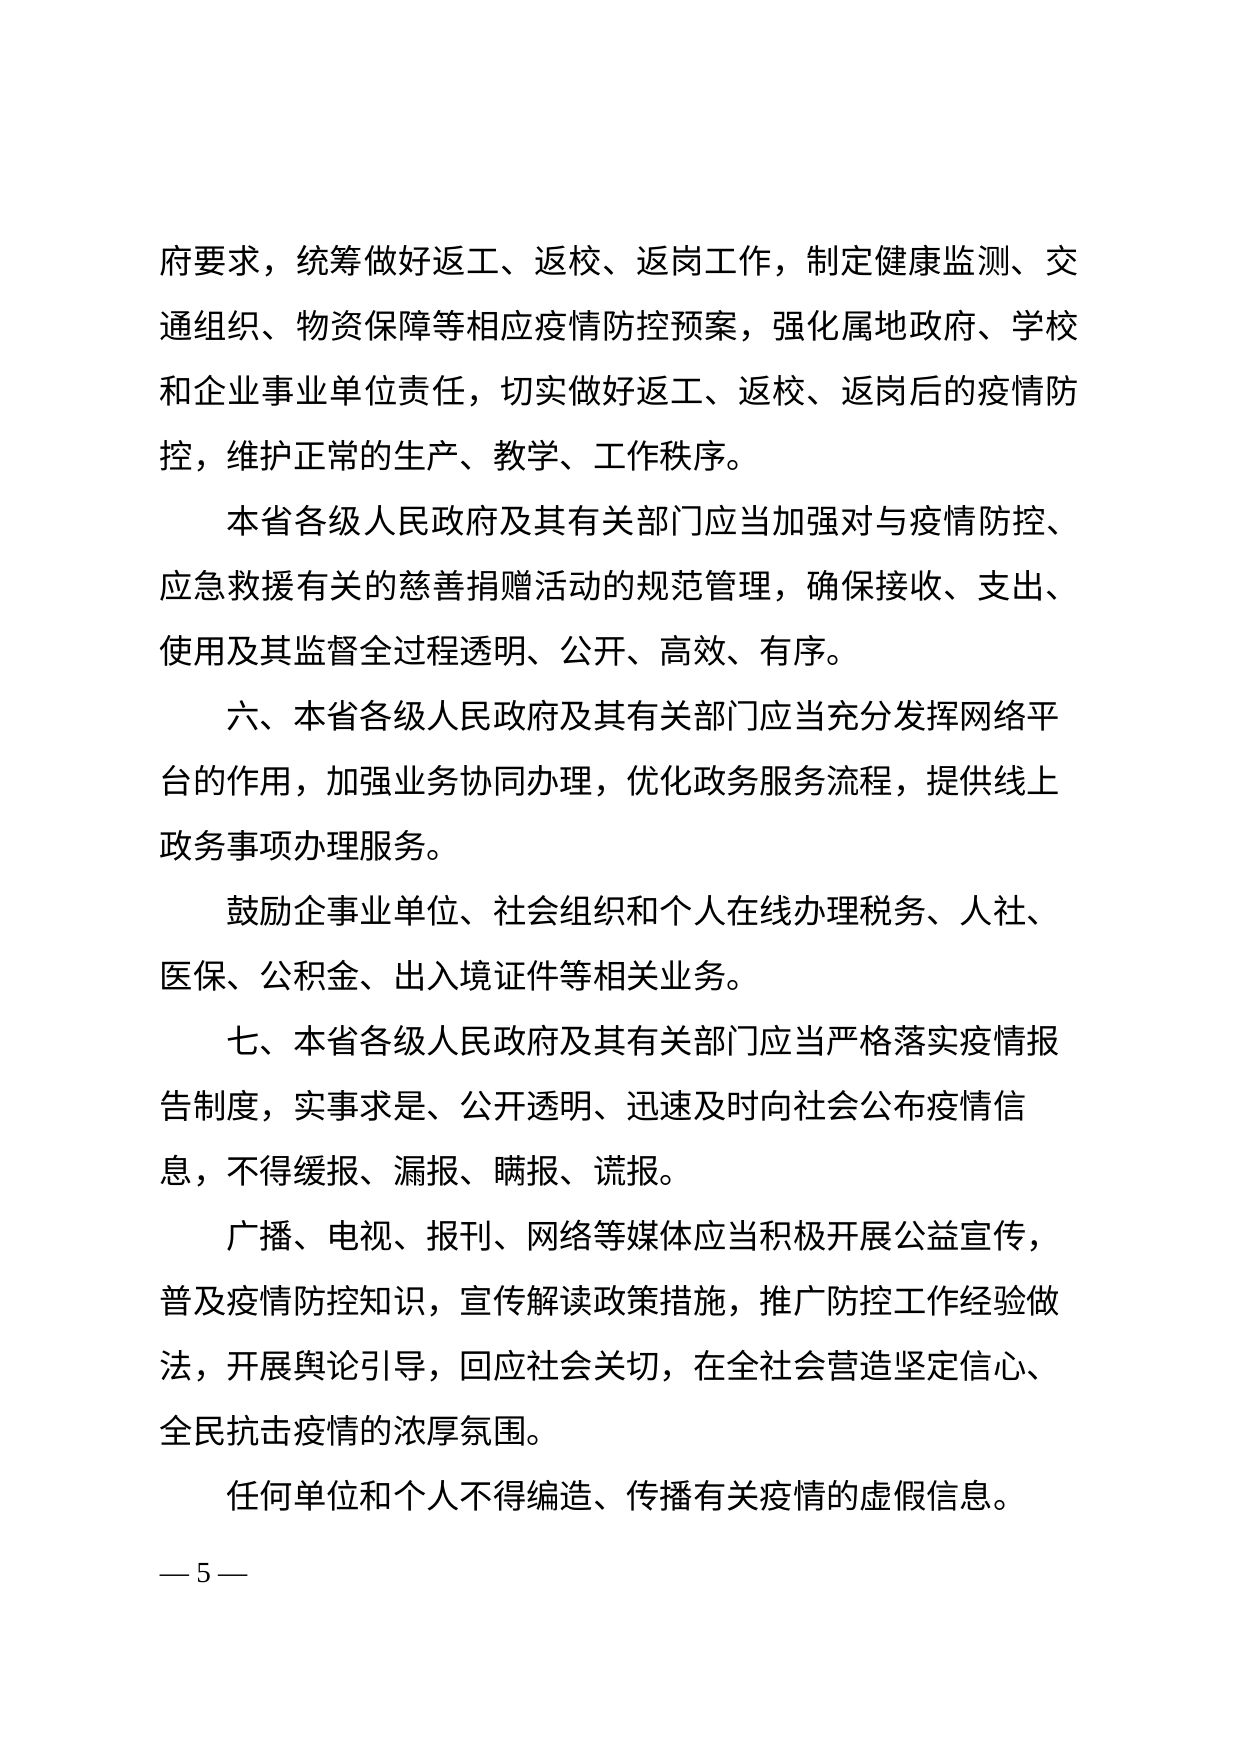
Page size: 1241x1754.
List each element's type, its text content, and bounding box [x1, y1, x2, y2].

list 本省各级人民政府及其有关部门应当加强对与疫情防控、应急救援有关的慈善捐赠活动的规范管理，确保接收、支出、使用及其监督全过程透明、公开、高效、有序。 [159, 487, 1081, 682]
text 六、本省各级人民政府及其有关部门应当充分发挥网络平台的作用，加强业务协同办理，优化政务服务流程，提供线上政务事项办理服务。 [159, 682, 1081, 877]
text 广播、电视、报刊、网络等媒体应当积极开展公益宣传，普及疫情防控知识，宣传解读政策措施，推广防控工作经验做法，开展舆论引导，回应社会关切，在全社会营造坚定信心、全民抗击疫情的浓厚氛围。 [159, 1202, 1081, 1462]
text 七、本省各级人民政府及其有关部门应当严格落实疫情报告制度，实事求是、公开透明、迅速及时向社会公布疫情信息，不得缓报、漏报、瞒报、谎报。 [159, 1007, 1081, 1202]
text 鼓励企事业单位、社会组织和个人在线办理税务、人社、医保、公积金、出入境证件等相关业务。 [159, 877, 1081, 1007]
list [159, 227, 1081, 487]
text 任何单位和个人不得编造、传播有关疫情的虚假信息。 [159, 1462, 1081, 1527]
